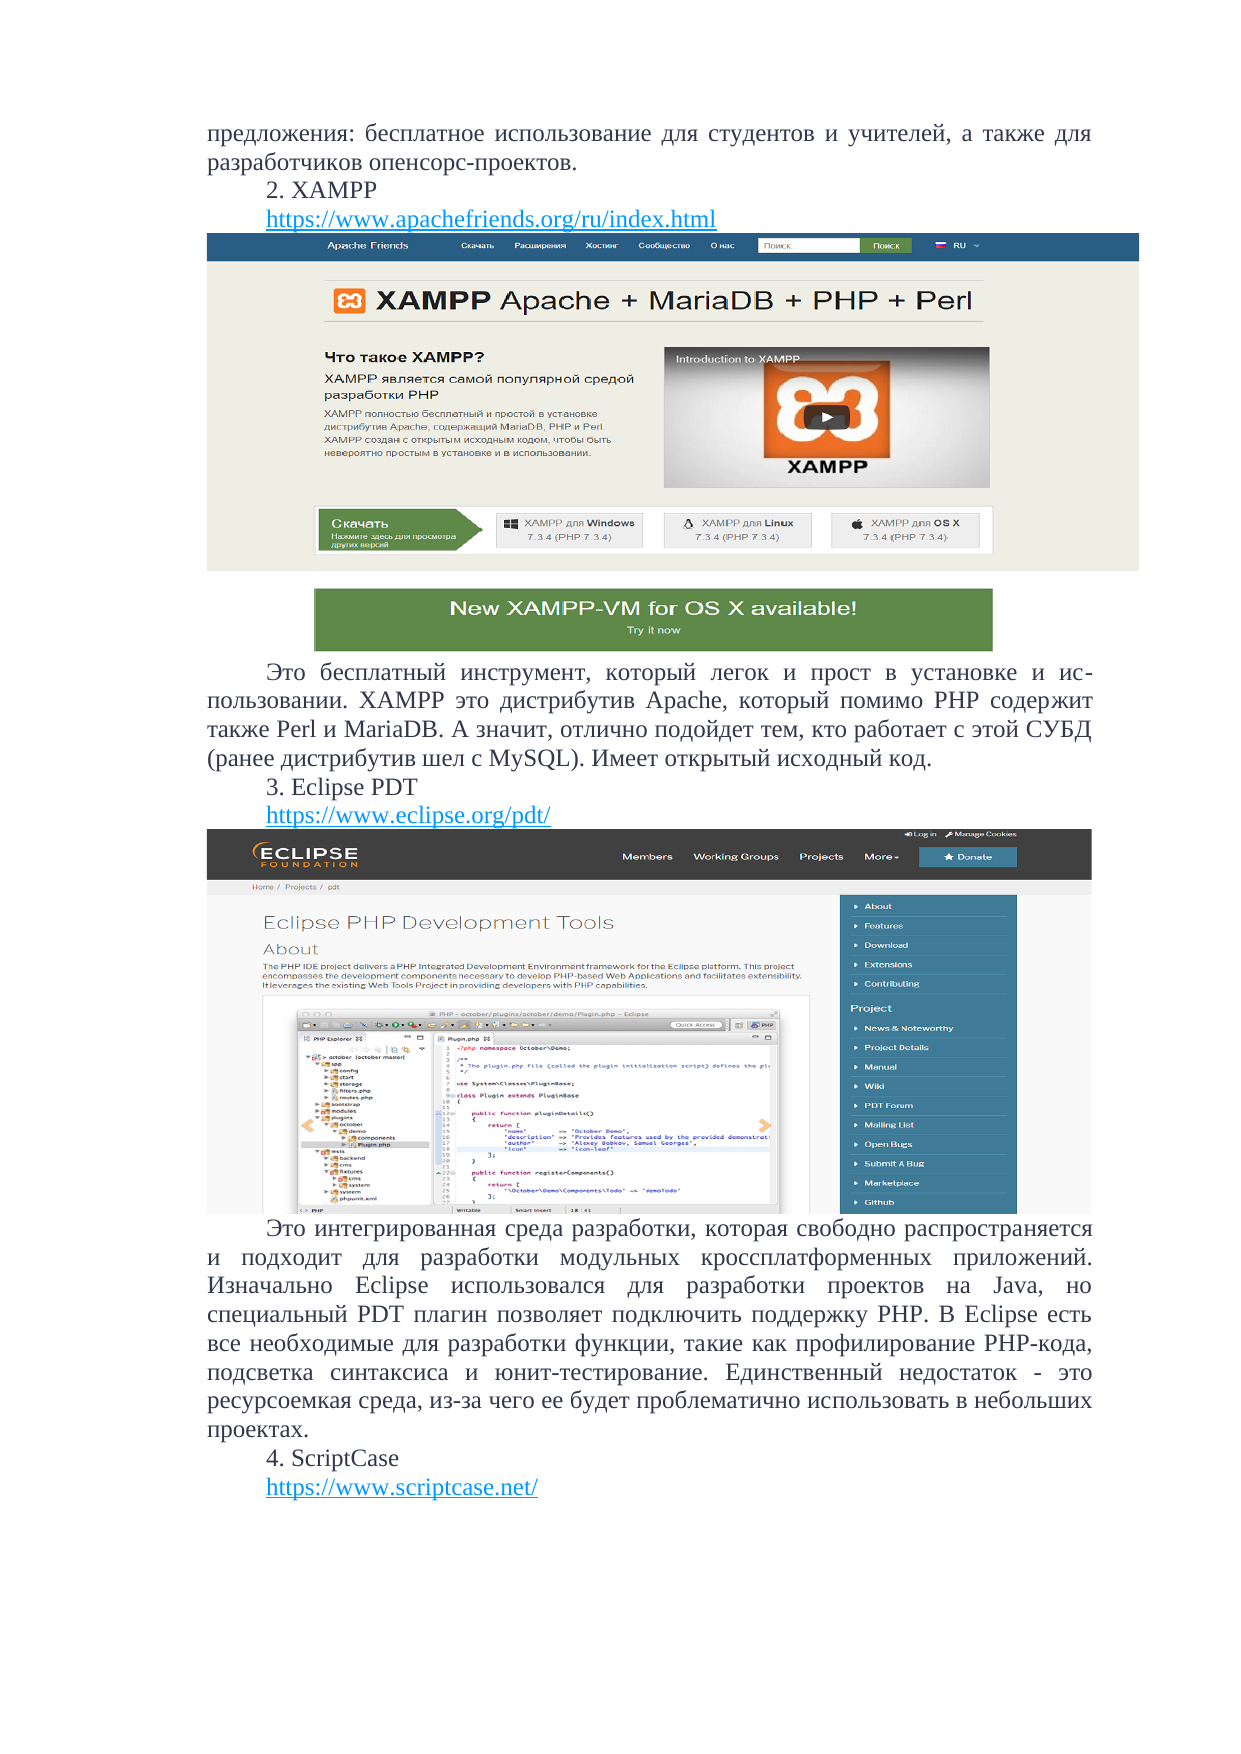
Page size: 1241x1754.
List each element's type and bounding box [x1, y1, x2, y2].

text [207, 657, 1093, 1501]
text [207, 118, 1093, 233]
picture [206, 233, 1140, 657]
picture [206, 829, 1092, 1214]
